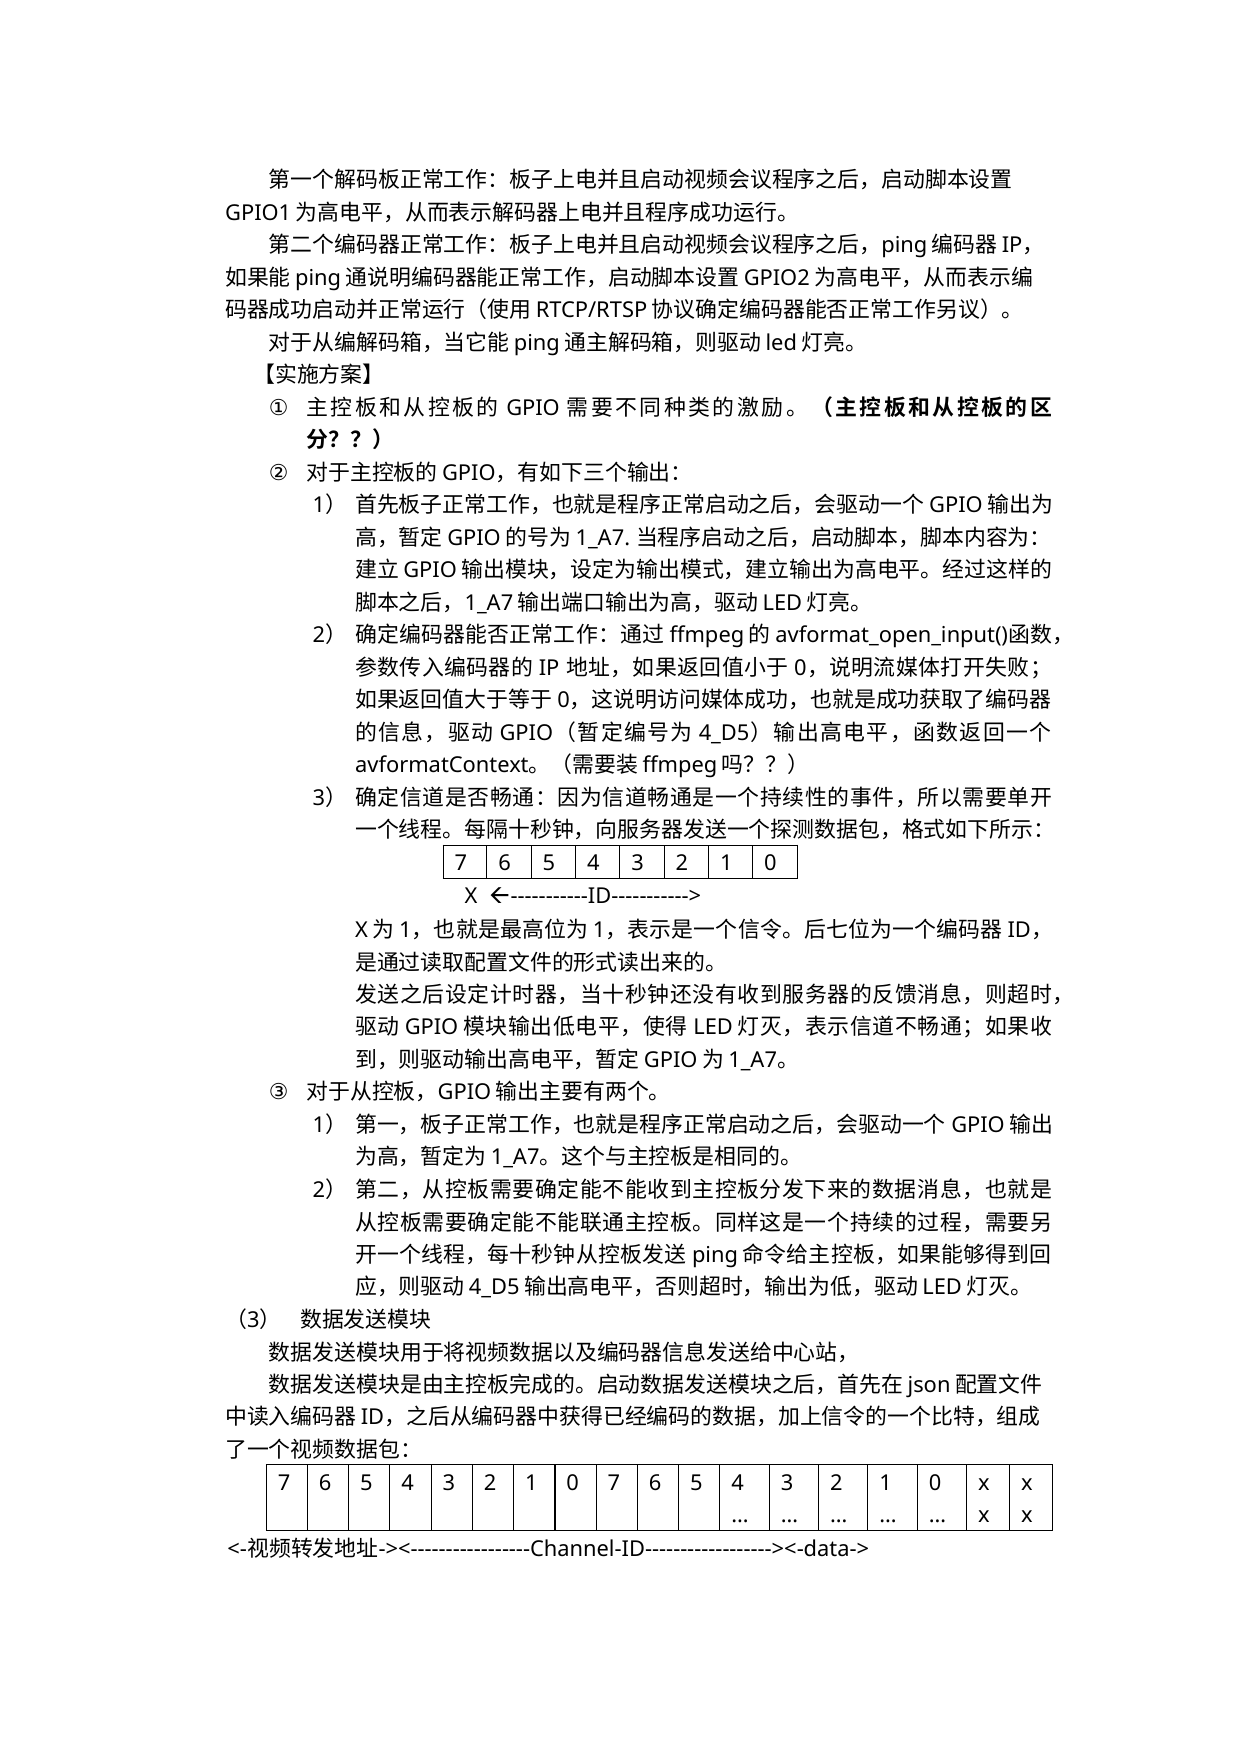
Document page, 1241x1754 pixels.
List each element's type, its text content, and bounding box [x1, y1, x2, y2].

text 第二个编码器正常工作：板子上电并且启动视频会议程序之后，ping编码器IP，如果能ping通说明编码器能正常工作，启动脚本设置GPIO2为高电平，从而表示编码器成功启动并正常运行（使用RTCP/RTSP协议确定编码器能否正常工作另议）。 [225, 227, 1053, 324]
table_header 5 [679, 1465, 719, 1530]
table_header 4… [720, 1465, 769, 1530]
table_header 0 [556, 1465, 596, 1530]
table_header 2 [473, 1465, 513, 1530]
list 对于从控板，GPIO输出主要有两个。 [269, 1074, 1053, 1107]
table_header 6 [638, 1465, 678, 1530]
list 首先板子正常工作，也就是程序正常启动之后，会驱动一个GPIO输出为高，暂定GPIO的号为1_A7. 当程序启动之后，启动脚本，脚本内容为：建立GPIO输出模块，设定为输出模式，建立输出为高电平。经过这样的脚本之后，1_A7输出端口输出为高，驱动LED灯亮。 [312, 487, 1053, 617]
table_header 3 [432, 1465, 472, 1530]
text 数据发送模块用于将视频数据以及编码器信息发送给中心站， [225, 1334, 1053, 1367]
table_header 3… [770, 1465, 818, 1530]
table_header 1… [868, 1465, 917, 1530]
table_header 2… [819, 1465, 867, 1530]
table_header 7 [267, 1465, 307, 1530]
table_header 7 [444, 846, 486, 878]
table_header 3 [620, 846, 664, 878]
list X -----------ID-----------> [355, 879, 1053, 912]
text <-视频转发地址-><-----------------Channel-ID------------------><-data-> [187, 1531, 1053, 1564]
list 确定信道是否畅通：因为信道畅通是一个持续性的事件，所以需要单开一个线程。每隔十秒钟，向服务器发送一个探测数据包，格式如下所示： [312, 779, 1053, 844]
table_header 4 [390, 1465, 431, 1530]
list 主控板和从控板的GPIO需要不同种类的激励。（主控板和从控板的区分？？） [269, 389, 1053, 454]
table_header 0 [753, 846, 797, 878]
list 数据发送模块 [225, 1302, 1053, 1334]
list 第一，板子正常工作，也就是程序正常启动之后，会驱动一个GPIO输出为高，暂定为1_A7。这个与主控板是相同的。 [312, 1107, 1053, 1172]
table_header 1 [709, 846, 752, 878]
table_header 5 [349, 1465, 389, 1530]
table_header xx [1010, 1465, 1052, 1530]
list 对于主控板的GPIO，有如下三个输出： [269, 454, 1053, 487]
list 第二，从控板需要确定能不能收到主控板分发下来的数据消息，也就是从控板需要确定能不能联通主控板。同样这是一个持续的过程，需要另开一个线程，每十秒钟从控板发送ping命令给主控板，如果能够得到回应，则驱动4_D5输出高电平，否则超时，输出为低，驱动LED灯灭。 [312, 1172, 1053, 1302]
table_header 7 [597, 1465, 637, 1530]
table_header 6 [487, 846, 531, 878]
list 确定编码器能否正常工作：通过ffmpeg的avformat_open_input()函数，参数传入编码器的IP 地址，如果返回值小于0，说明流媒体打开失败；如果返回值大于等于0，这说明访问媒体成功，也就是成功获取了编码器的信息，驱动GPIO（暂定编号为4_D5）输出高电平，函数返回一个avformatContext。（需要装ffmpeg吗？？） [312, 617, 1053, 779]
table_header 4 [576, 846, 619, 878]
table_header 2 [665, 846, 708, 878]
table_header 6 [308, 1465, 348, 1530]
text 对于从编解码箱，当它能ping通主解码箱，则驱动led灯亮。 [225, 324, 1053, 357]
table_header 5 [532, 846, 575, 878]
text 【实施方案】 [187, 357, 1053, 389]
list X为1，也就是最高位为1，表示是一个信令。后七位为一个编码器ID，是通过读取配置文件的形式读出来的。 [355, 912, 1053, 977]
text 第一个解码板正常工作：板子上电并且启动视频会议程序之后，启动脚本设置GPIO1为高电平，从而表示解码器上电并且程序成功运行。 [225, 162, 1053, 227]
list 发送之后设定计时器，当十秒钟还没有收到服务器的反馈消息，则超时，驱动GPIO模块输出低电平，使得LED灯灭，表示信道不畅通；如果收到，则驱动输出高电平，暂定GPIO为1_A7。 [355, 977, 1053, 1074]
text 数据发送模块是由主控板完成的。启动数据发送模块之后，首先在json配置文件中读入编码器ID，之后从编码器中获得已经编码的数据，加上信令的一个比特，组成了一个视频数据包： [225, 1367, 1053, 1464]
table_header 1 [514, 1465, 554, 1530]
table_header xx [967, 1465, 1009, 1530]
table_header 0… [918, 1465, 966, 1530]
